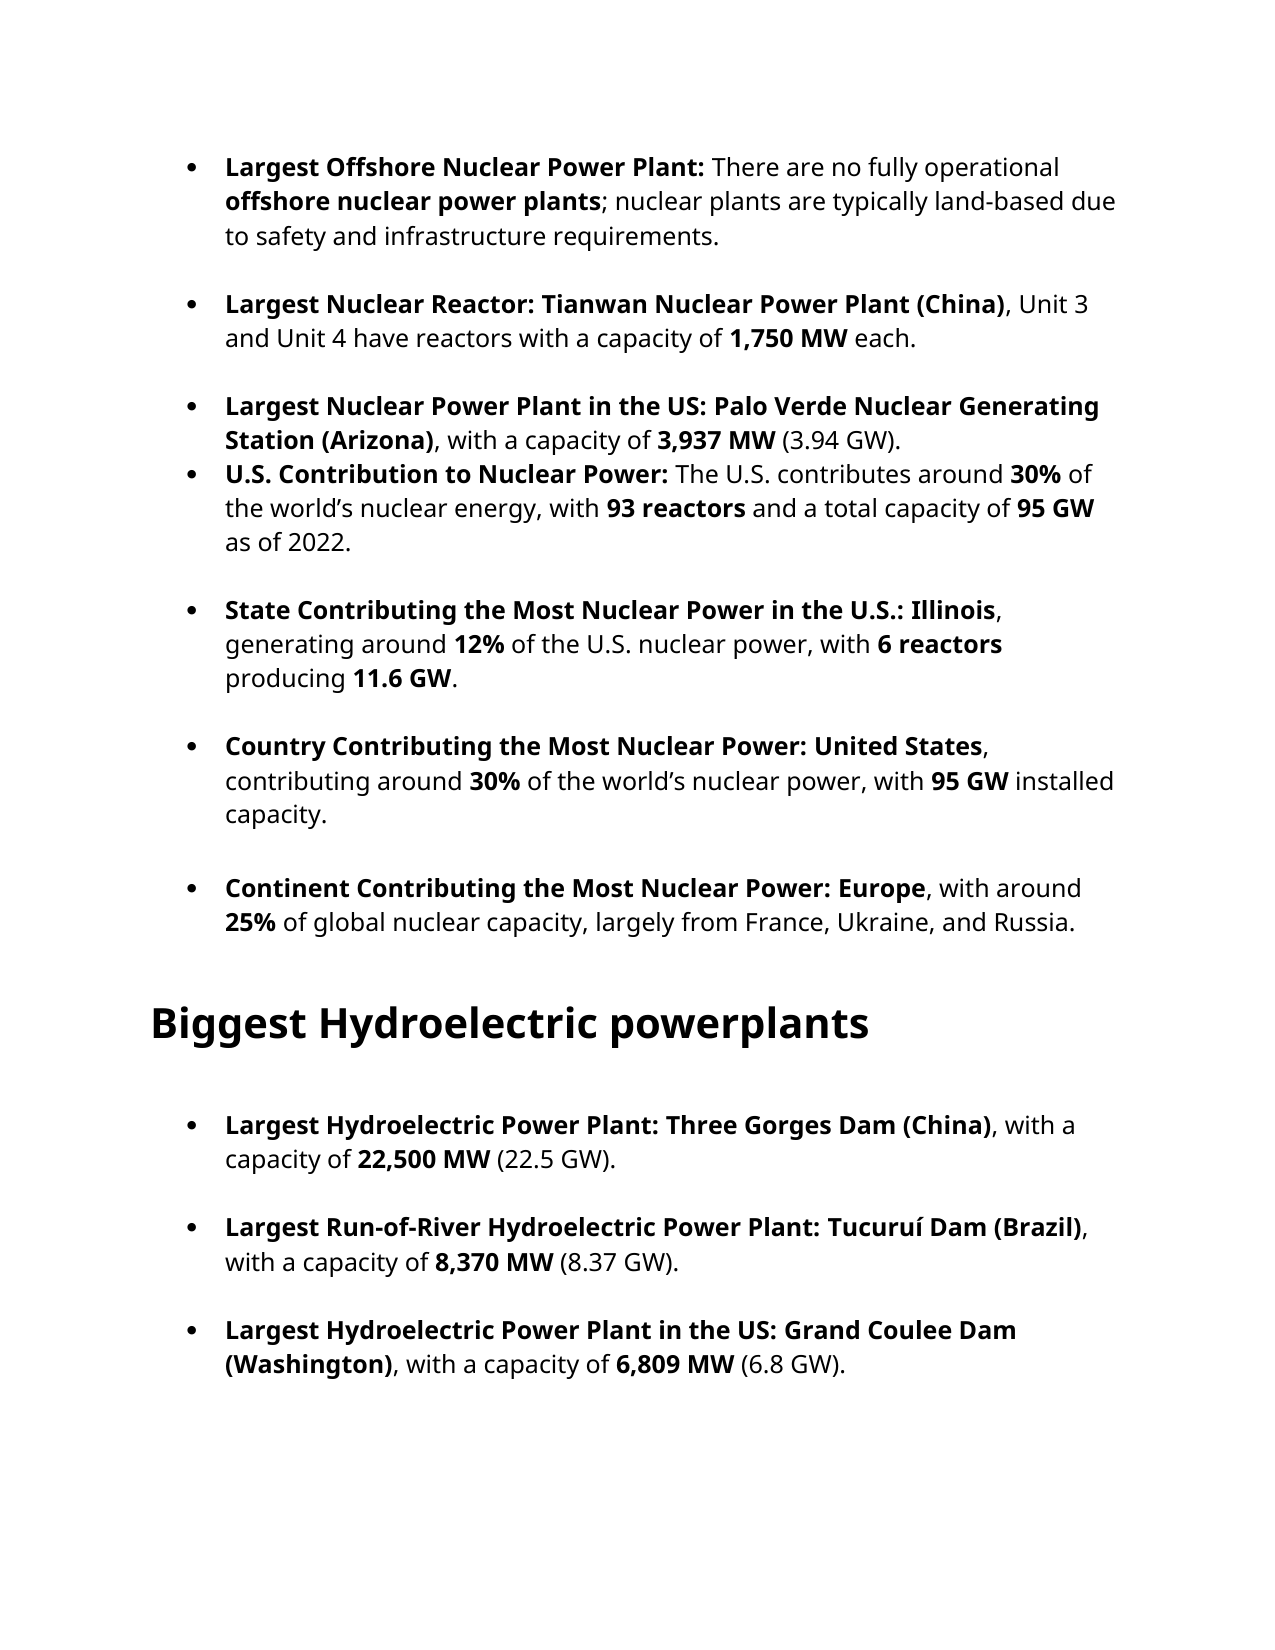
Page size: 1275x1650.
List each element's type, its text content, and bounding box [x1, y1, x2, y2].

list Country Contributing the Most Nuclear Power: United States, contributing around 30% of the world’s nuclear power, with 95 GW installed capacity. [187, 729, 1125, 831]
list Largest Nuclear Power Plant in the US: Palo Verde Nuclear Generating Station (Arizona), with a capacity of 3,937 MW (3.94 GW). [187, 388, 1125, 457]
list Largest Hydroelectric Power Plant: Three Gorges Dam (China), with a capacity of 22,500 MW (22.5 GW). [187, 1108, 1125, 1176]
text Biggest Hydroelectric powerplants [150, 994, 1125, 1051]
list Continent Contributing the Most Nuclear Power: Europe, with around 25% of global nuclear capacity, largely from France, Ukraine, and Russia. [187, 870, 1125, 938]
list State Contributing the Most Nuclear Power in the U.S.: Illinois, generating around 12% of the U.S. nuclear power, with 6 reactors producing 11.6 GW. [187, 593, 1125, 695]
list Largest Run-of-River Hydroelectric Power Plant: Tucuruí Dam (Brazil), with a capacity of 8,370 MW (8.37 GW). [187, 1210, 1125, 1278]
list Largest Nuclear Reactor: Tianwan Nuclear Power Plant (China), Unit 3 and Unit 4 have reactors with a capacity of 1,750 MW each. [187, 286, 1125, 354]
list Largest Offshore Nuclear Power Plant: There are no fully operational offshore nuclear power plants; nuclear plants are typically land-based due to safety and infrastructure requirements. [187, 150, 1125, 252]
list Largest Hydroelectric Power Plant in the US: Grand Coulee Dam (Washington), with a capacity of 6,809 MW (6.8 GW). [187, 1312, 1125, 1380]
list U.S. Contribution to Nuclear Power: The U.S. contributes around 30% of the world’s nuclear energy, with 93 reactors and a total capacity of 95 GW as of 2022. [187, 457, 1125, 559]
